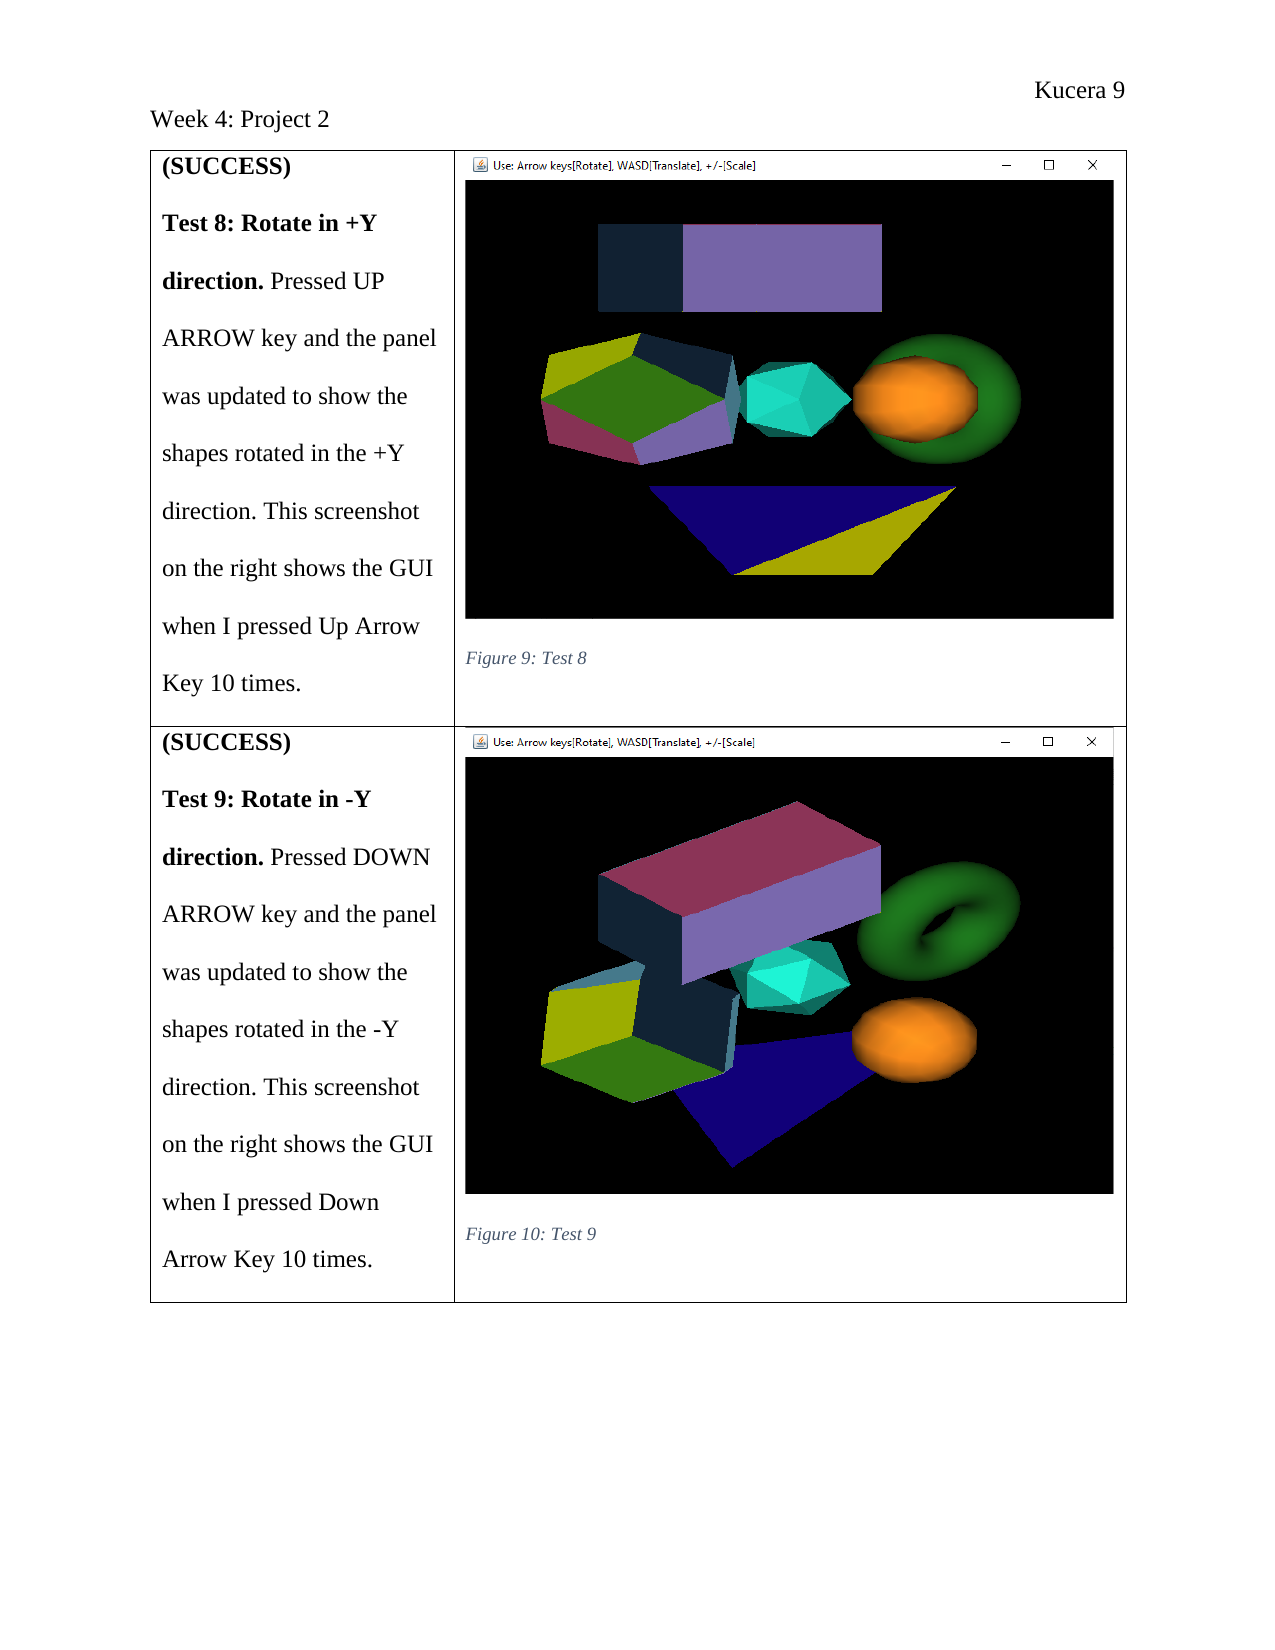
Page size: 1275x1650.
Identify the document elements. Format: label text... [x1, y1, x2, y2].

table_cell (SUCCESS) Test 9: Rotate in -Y direction. Pressed DOWN ARROW key and the panel was updated to show the shapes rotated in the -Y direction. This screenshot on the right shows the GUI when I pressed Down Arrow Key 10 times. [151, 727, 454, 1302]
picture [465, 151, 1114, 619]
table_cell Figure 9: Test 8 [455, 151, 1126, 726]
table_cell Figure 10: Test 9 [455, 727, 1126, 1302]
picture [465, 727, 1114, 1194]
table_cell (SUCCESS) Test 8: Rotate in +Y direction. Pressed UP ARROW key and the panel was updated to show the shapes rotated in the +Y direction. This screenshot on the right shows the GUI when I pressed Up Arrow Key 10 times. [151, 151, 454, 726]
